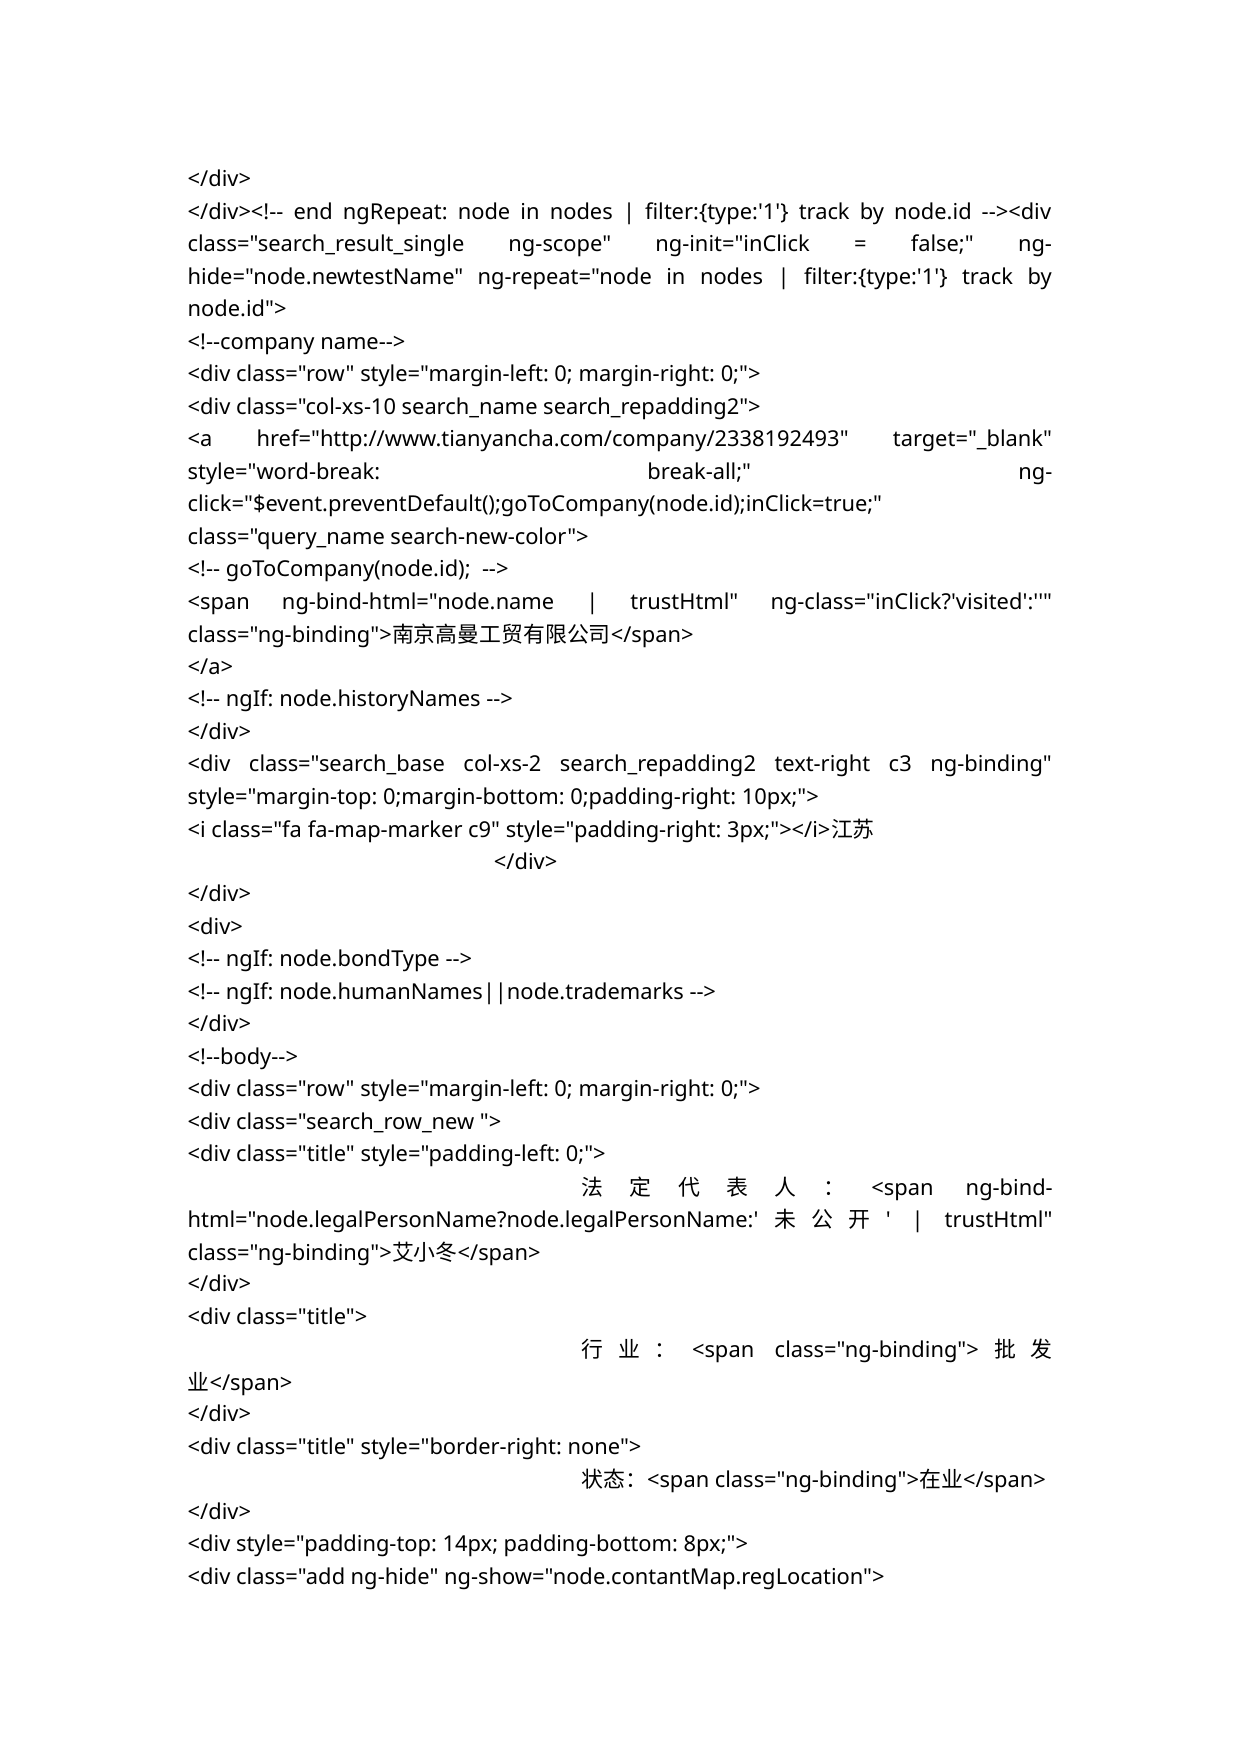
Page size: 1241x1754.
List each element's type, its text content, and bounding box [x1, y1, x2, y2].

text 行业：<span class="ng-binding">批发业</span> [187, 1332, 1053, 1397]
text <div class="search_row_new "> [187, 1104, 1053, 1137]
text <div class="title" style="border-right: none"> [187, 1429, 1053, 1462]
text </div> [187, 1397, 1053, 1429]
text <div class="row" style="margin-left: 0; margin-right: 0;"> [187, 357, 1053, 389]
text </a> [187, 649, 1053, 682]
text </div> [187, 1007, 1053, 1039]
text <div style="padding-top: 14px; padding-bottom: 8px;"> [187, 1527, 1053, 1559]
text 状态：<span class="ng-binding">在业</span> [187, 1462, 1053, 1494]
text <div class="search_base col-xs-2 search_repadding2 text-right c3 ng-binding" style="margin-top: 0;margin-bottom: 0;padding-right: 10px;"> [187, 747, 1053, 812]
text <a href="http://www.tianyancha.com/company/2338192493" target="_blank" style="word-break: break-all;" ng-click="$event.preventDefault();goToCompany(node.id);inClick=true;" class="query_name search-new-color"> [187, 422, 1053, 552]
text <div class="row" style="margin-left: 0; margin-right: 0;"> [187, 1072, 1053, 1104]
text 法定代表人：<span ng-bind-html="node.legalPersonName?node.legalPersonName:'未公开' | trustHtml" class="ng-binding">艾小冬</span> [187, 1169, 1053, 1267]
text </div> [187, 162, 1053, 194]
text <div class="col-xs-10 search_name search_repadding2"> [187, 389, 1053, 422]
text <div class="title"> [187, 1299, 1053, 1332]
text <!-- ngIf: node.historyNames --> [187, 682, 1053, 714]
text <!--company name--> [187, 324, 1053, 357]
text </div> [187, 877, 1053, 909]
text <span ng-bind-html="node.name | trustHtml" ng-class="inClick?'visited':''" class="ng-binding">南京高曼工贸有限公司</span> [187, 584, 1053, 649]
text <!--body--> [187, 1039, 1053, 1072]
text <!-- ngIf: node.bondType --> [187, 942, 1053, 974]
text <!-- goToCompany(node.id); --> [187, 552, 1053, 584]
text <!-- ngIf: node.humanNames||node.trademarks --> [187, 974, 1053, 1007]
text <div class="title" style="padding-left: 0;"> [187, 1137, 1053, 1169]
text </div><!-- end ngRepeat: node in nodes | filter:{type:'1'} track by node.id --><div class="search_result_single ng-scope" ng-init="inClick = false;" ng-hide="node.newtestName" ng-repeat="node in nodes | filter:{type:'1'} track by node.id"> [187, 194, 1053, 324]
text <div class="add ng-hide" ng-show="node.contantMap.regLocation"> [187, 1559, 1053, 1592]
text <div> [187, 909, 1053, 942]
text <i class="fa fa-map-marker c9" style="padding-right: 3px;"></i>江苏 [187, 812, 1053, 844]
text </div> [187, 844, 1053, 877]
text </div> [187, 1267, 1053, 1299]
text </div> [187, 1494, 1053, 1527]
text </div> [187, 714, 1053, 747]
